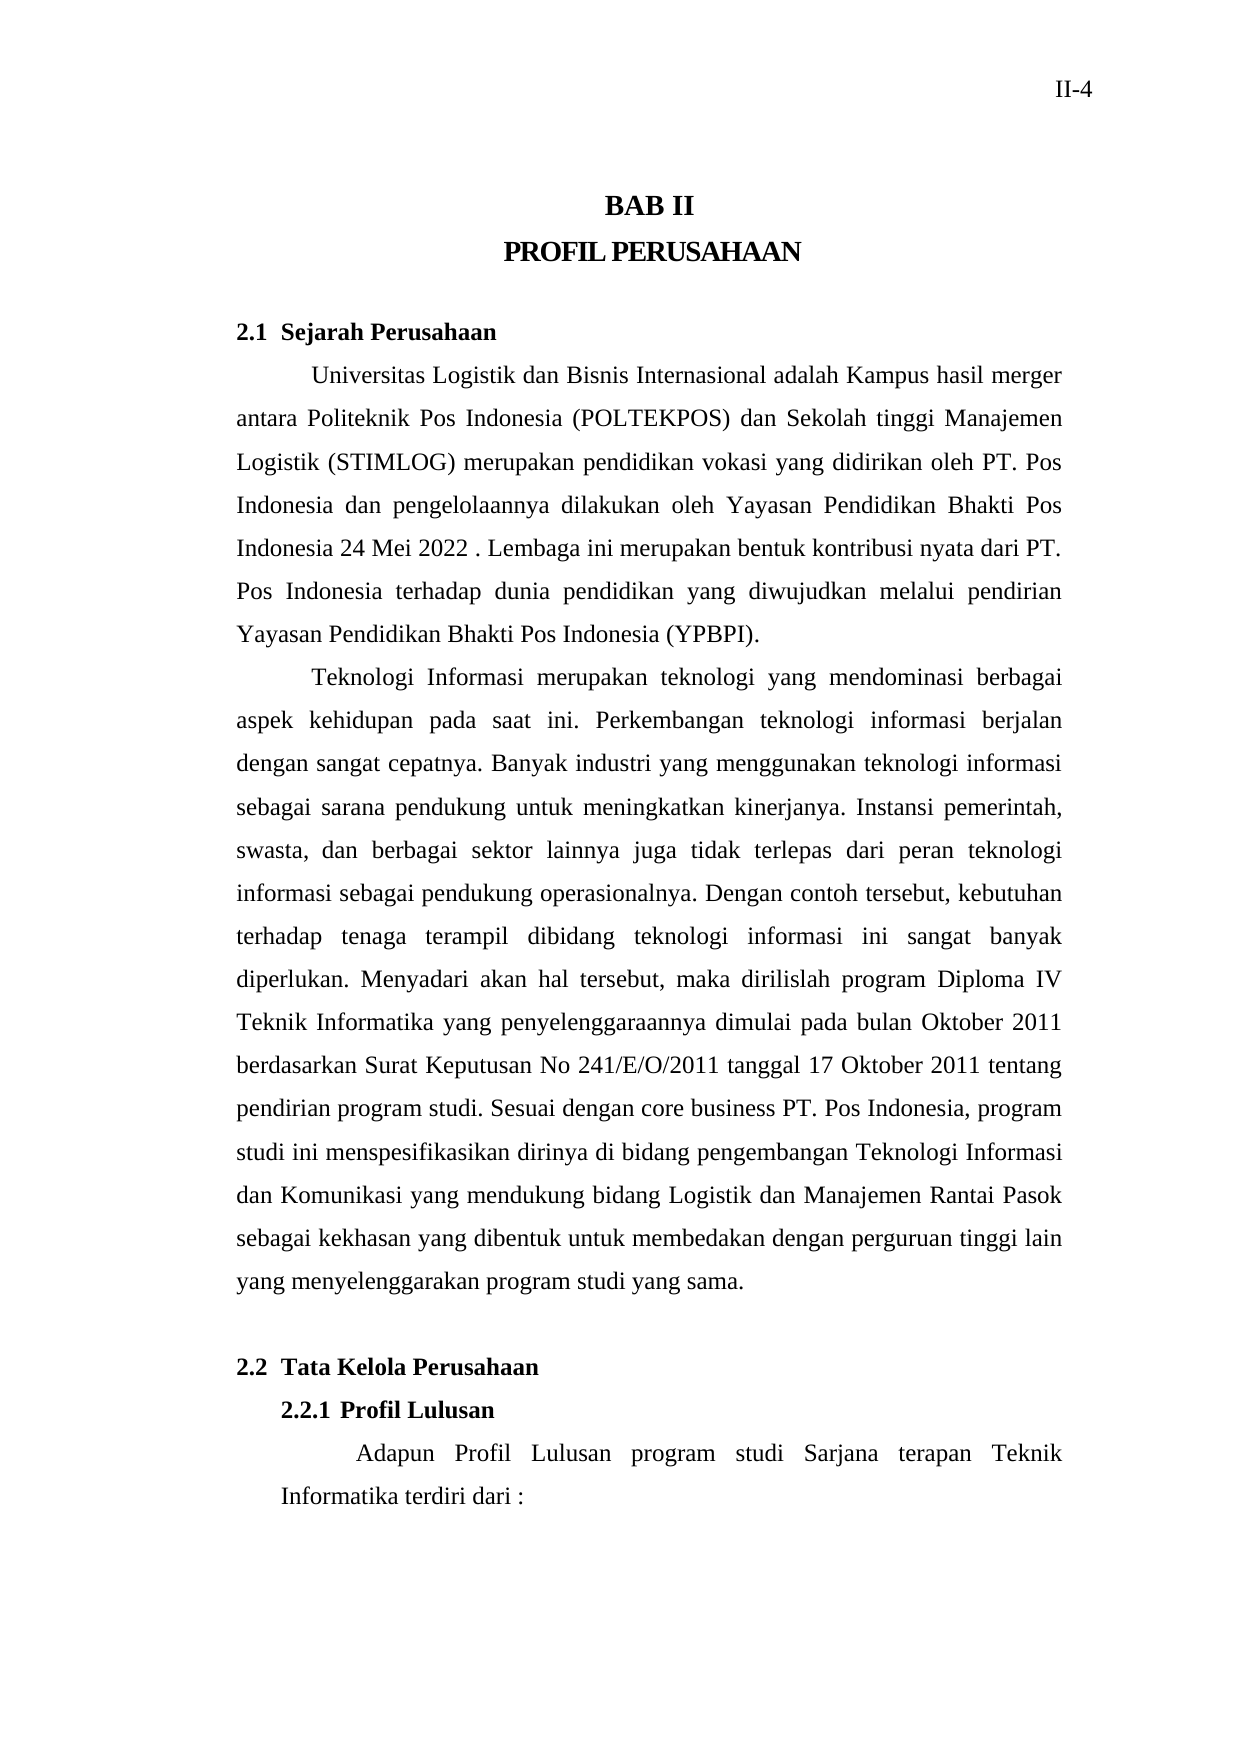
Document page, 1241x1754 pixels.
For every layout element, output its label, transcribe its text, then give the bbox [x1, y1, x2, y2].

subtitle BAB II [236, 188, 1063, 221]
subtitle PROFIL PERUSAHAAN [236, 234, 1063, 268]
subtitle Sejarah Perusahaan [236, 317, 1063, 346]
subtitle Tata Kelola Perusahaan [236, 1352, 1063, 1381]
subtitle Profil Lulusan [236, 1395, 1063, 1424]
text Teknologi Informasi merupakan teknologi yang mendominasi berbagai aspek kehidupan pada saat ini. Perkembangan teknologi informasi berjalan dengan sangat cepatnya. Banyak industri yang menggunakan teknologi informasi sebagai sarana pendukung untuk meningkatkan kinerjanya. Instansi pemerintah, swasta, dan berbagai sektor lainnya juga tidak terlepas dari peran teknologi informasi sebagai pendukung operasionalnya. Dengan contoh tersebut, kebutuhan terhadap tenaga terampil dibidang teknologi informasi ini sangat banyak diperlukan. Menyadari akan hal tersebut, maka dirilislah program Diploma IV Teknik Informatika yang penyelenggaraannya dimulai pada bulan Oktober 2011 berdasarkan Surat Keputusan No 241/E/O/2011 tanggal 17 Oktober 2011 tentang pendirian program studi. Sesuai dengan core business PT. Pos Indonesia, program studi ini menspesifikasikan dirinya di bidang pengembangan Teknologi Informasi dan Komunikasi yang mendukung bidang Logistik dan Manajemen Rantai Pasok sebagai kekhasan yang dibentuk untuk membedakan dengan perguruan tinggi lain yang menyelenggarakan program studi yang sama. [236, 662, 1063, 1295]
text Universitas Logistik dan Bisnis Internasional adalah Kampus hasil merger antara Politeknik Pos Indonesia (POLTEKPOS) dan Sekolah tinggi Manajemen Logistik (STIMLOG) merupakan pendidikan vokasi yang didirikan oleh PT. Pos Indonesia dan pengelolaannya dilakukan oleh Yayasan Pendidikan Bhakti Pos Indonesia 24 Mei 2022 . Lembaga ini merupakan bentuk kontribusi nyata dari PT. Pos Indonesia terhadap dunia pendidikan yang diwujudkan melalui pendirian Yayasan Pendidikan Bhakti Pos Indonesia (YPBPI). [236, 360, 1063, 648]
text Adapun Profil Lulusan program studi Sarjana terapan Teknik Informatika terdiri dari : [281, 1438, 1063, 1510]
